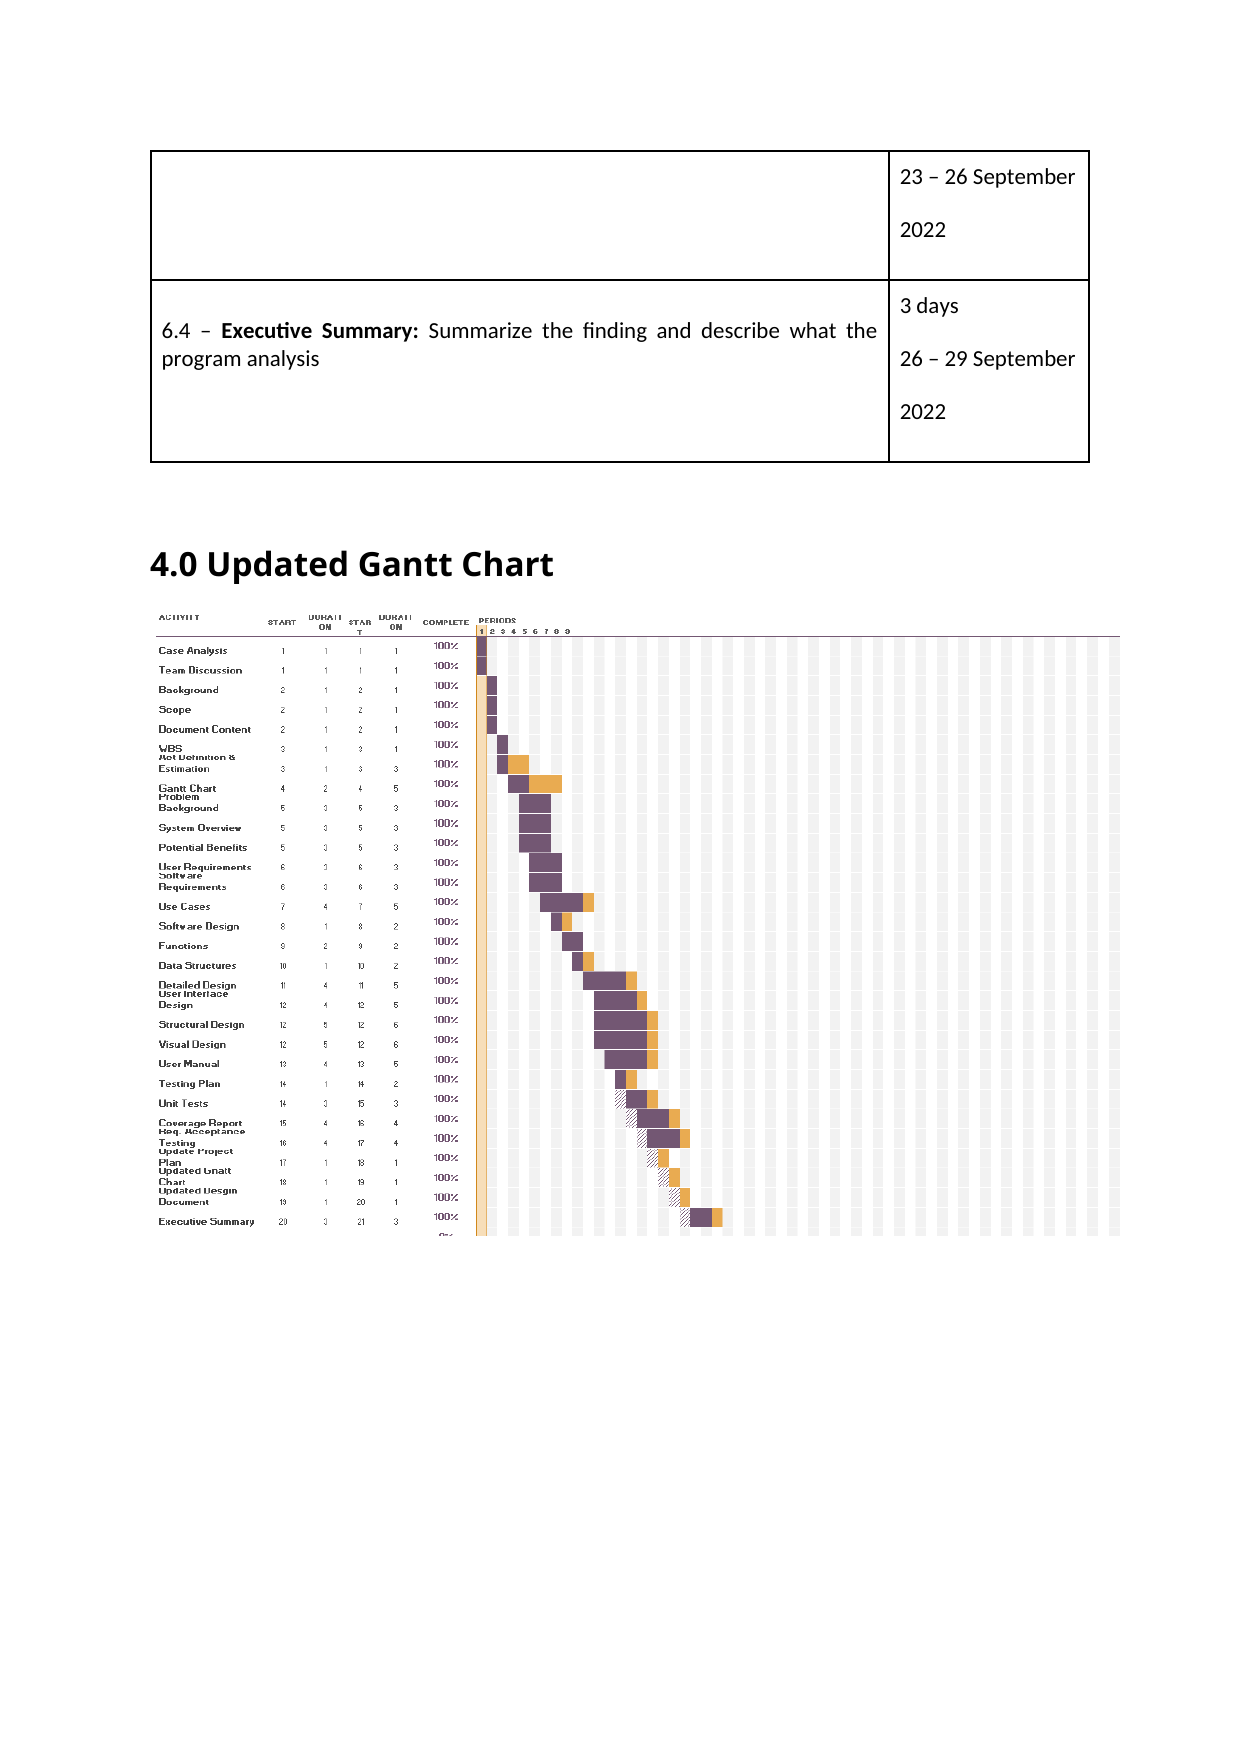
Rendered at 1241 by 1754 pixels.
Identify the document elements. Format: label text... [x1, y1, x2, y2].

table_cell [890, 152, 1088, 279]
table_cell 6.4 – Executive Summary: Summarize the finding and describe what the program analysis [152, 281, 888, 461]
picture [150, 615, 1126, 1236]
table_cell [152, 152, 888, 279]
table_cell 3 days 26 – 29 September 2022 [890, 281, 1088, 461]
subtitle 4.0 Updated Gantt Chart [150, 541, 1090, 586]
